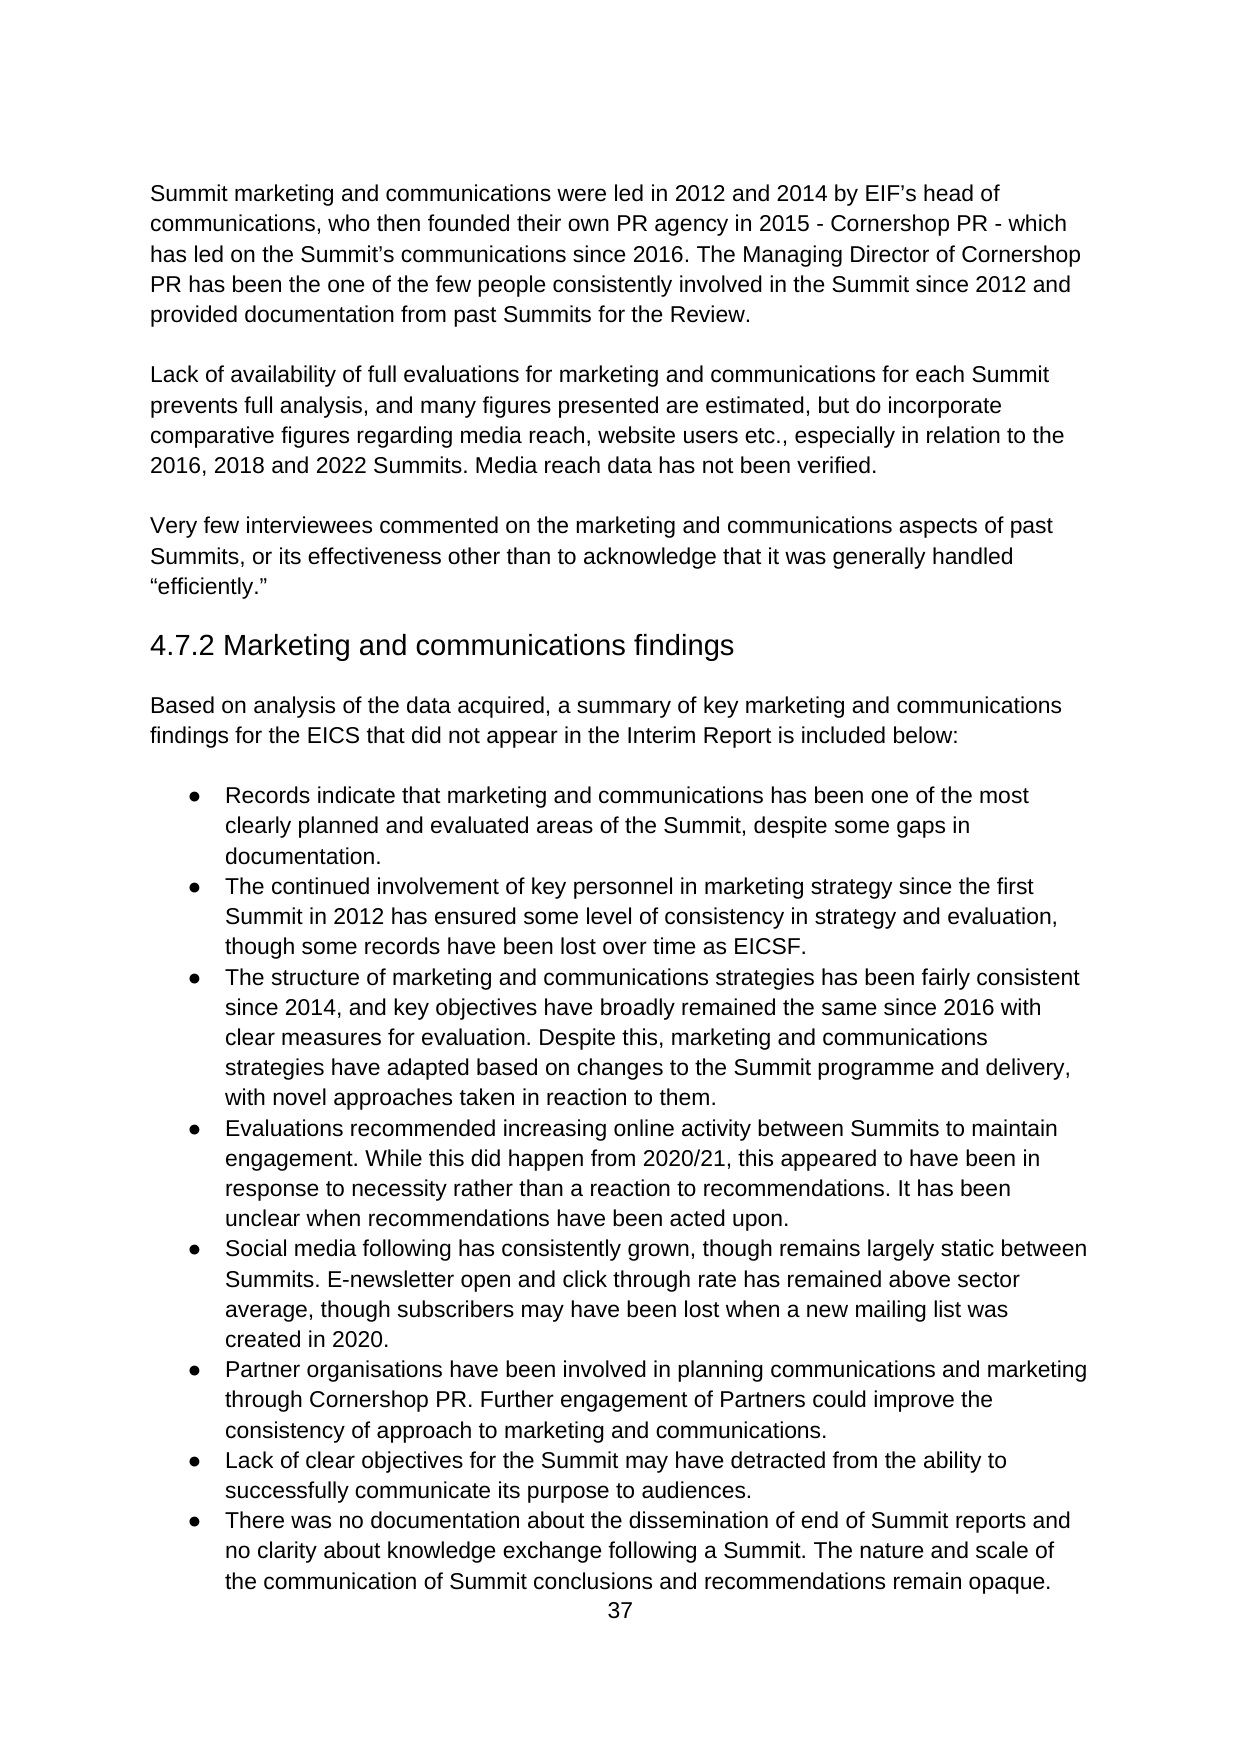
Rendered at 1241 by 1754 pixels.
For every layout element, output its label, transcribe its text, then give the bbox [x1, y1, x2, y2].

list Partner organisations have been involved in planning communications and marketing through Cornershop PR. Further engagement of Partners could improve the consistency of approach to marketing and communications. [187, 1356, 1090, 1443]
list Social media following has consistently grown, though remains largely static between Summits. E-newsletter open and click through rate has remained above sector average, though subscribers may have been lost when a new mailing list was created in 2020. [187, 1235, 1090, 1352]
text Summit marketing and communications were led in 2012 and 2014 by EIF’s head of communications, who then founded their own PR agency in 2015 - Cornershop PR - which has led on the Summit’s communications since 2016. The Managing Director of Cornershop PR has been the one of the few people consistently involved in the Summit since 2012 and provided documentation from past Summits for the Review. [150, 180, 1090, 327]
list Lack of clear objectives for the Summit may have detracted from the ability to successfully communicate its purpose to audiences. [187, 1447, 1090, 1503]
subtitle 4.7.2 Marketing and communications findings [150, 628, 1090, 662]
list Records indicate that marketing and communications has been one of the most clearly planned and evaluated areas of the Summit, despite some gaps in documentation. [187, 782, 1090, 869]
text Very few interviewees commented on the marketing and communications aspects of past Summits, or its effectiveness other than to acknowledge that it was generally handled “efficiently.” [150, 512, 1090, 599]
text Based on analysis of the data acquired, a summary of key marketing and communications findings for the EICS that did not appear in the Interim Report is included below: [150, 692, 1090, 748]
list The structure of marketing and communications strategies has been fairly consistent since 2014, and key objectives have broadly remained the same since 2016 with clear measures for evaluation. Despite this, marketing and communications strategies have adapted based on changes to the Summit programme and delivery, with novel approaches taken in reaction to them. [187, 963, 1090, 1111]
text Lack of availability of full evaluations for marketing and communications for each Summit prevents full analysis, and many figures presented are estimated, but do incorporate comparative figures regarding media reach, website users etc., especially in relation to the 2016, 2018 and 2022 Summits. Media reach data has not been verified. [150, 361, 1090, 478]
list The continued involvement of key personnel in marketing strategy since the first Summit in 2012 has ensured some level of consistency in strategy and evaluation, though some records have been lost over time as EICSF. [187, 873, 1090, 960]
list Evaluations recommended increasing online activity between Summits to maintain engagement. While this did happen from 2020/21, this appeared to have been in response to necessity rather than a reaction to recommendations. It has been unclear when recommendations have been acted upon. [187, 1114, 1090, 1232]
list There was no documentation about the dissemination of end of Summit reports and no clarity about knowledge exchange following a Summit. The nature and scale of the communication of Summit conclusions and recommendations remain opaque. [187, 1507, 1090, 1594]
